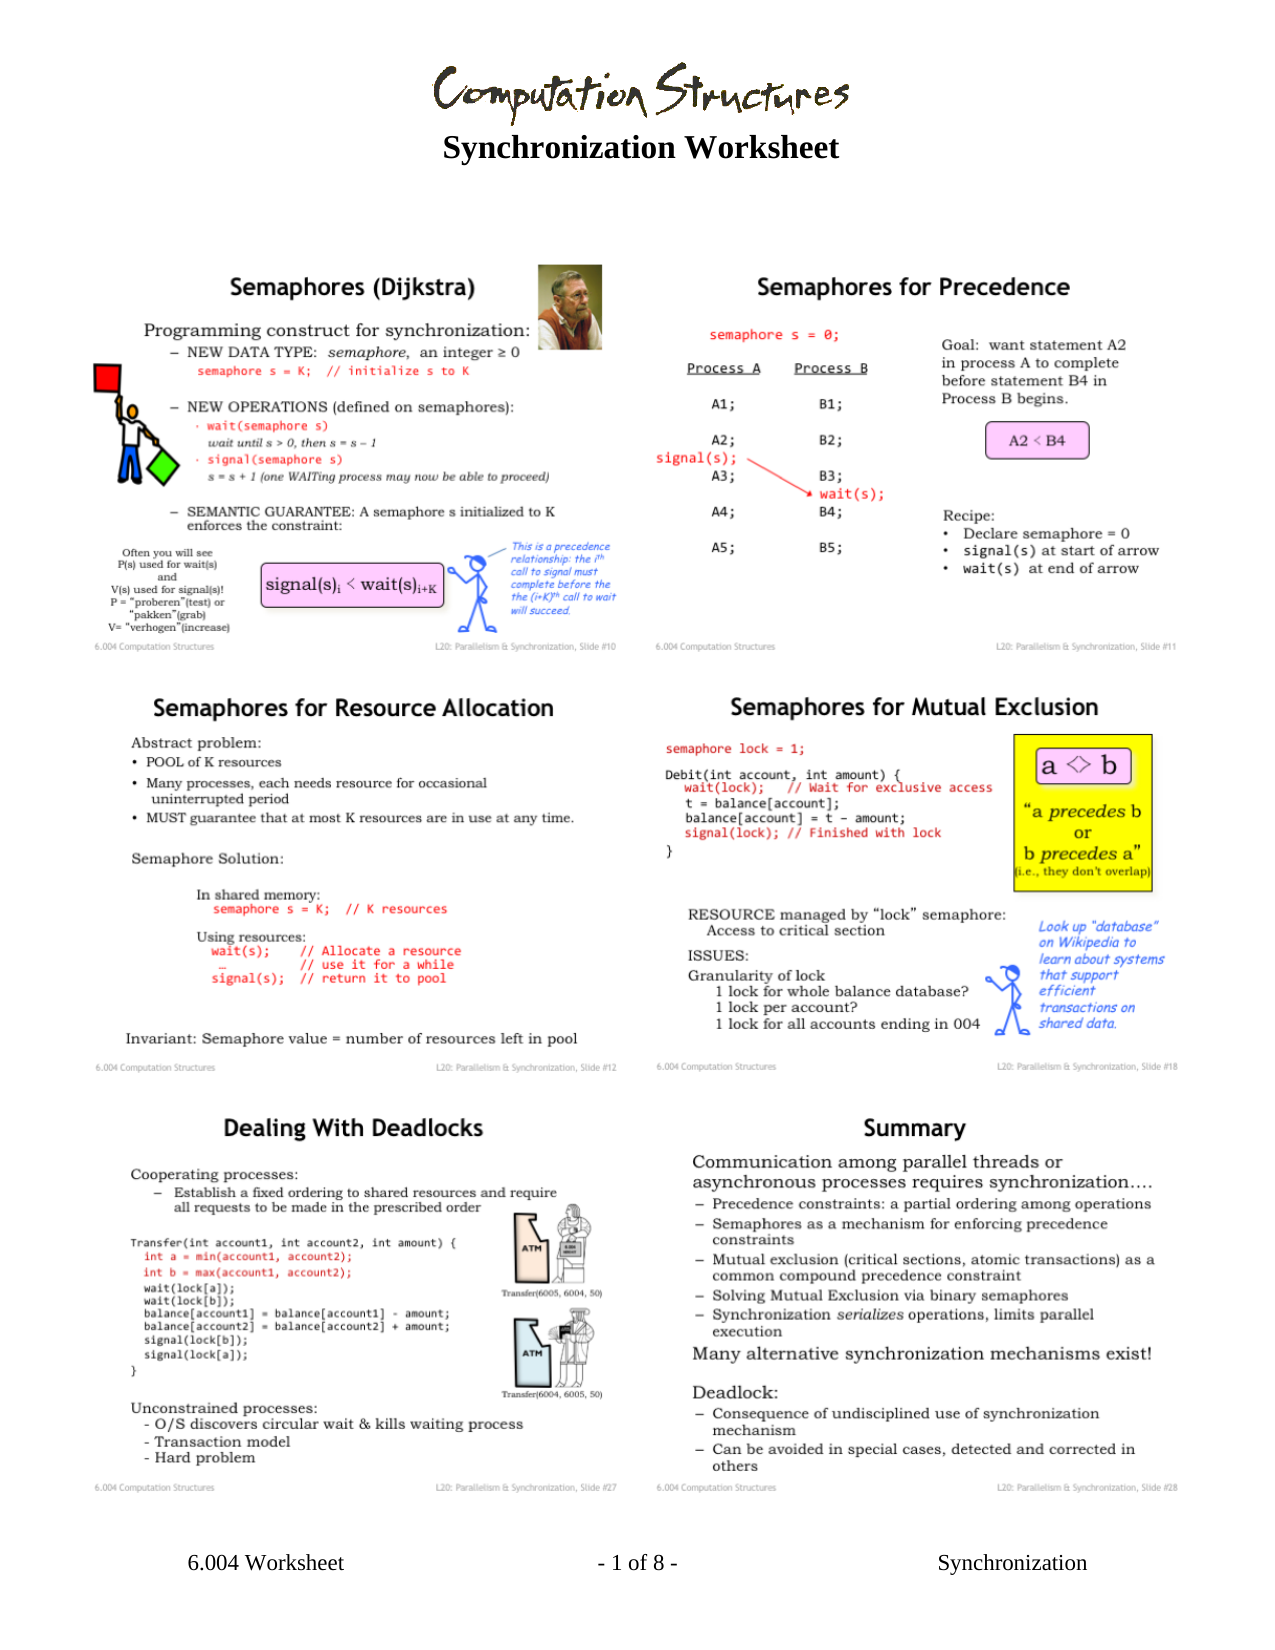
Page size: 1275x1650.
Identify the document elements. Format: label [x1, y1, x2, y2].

picture [647, 1092, 1183, 1495]
picture [85, 1092, 622, 1495]
picture [646, 251, 1182, 654]
picture [86, 672, 622, 1075]
picture [85, 251, 621, 654]
picture [647, 672, 1183, 1074]
picture [428, 58, 854, 127]
